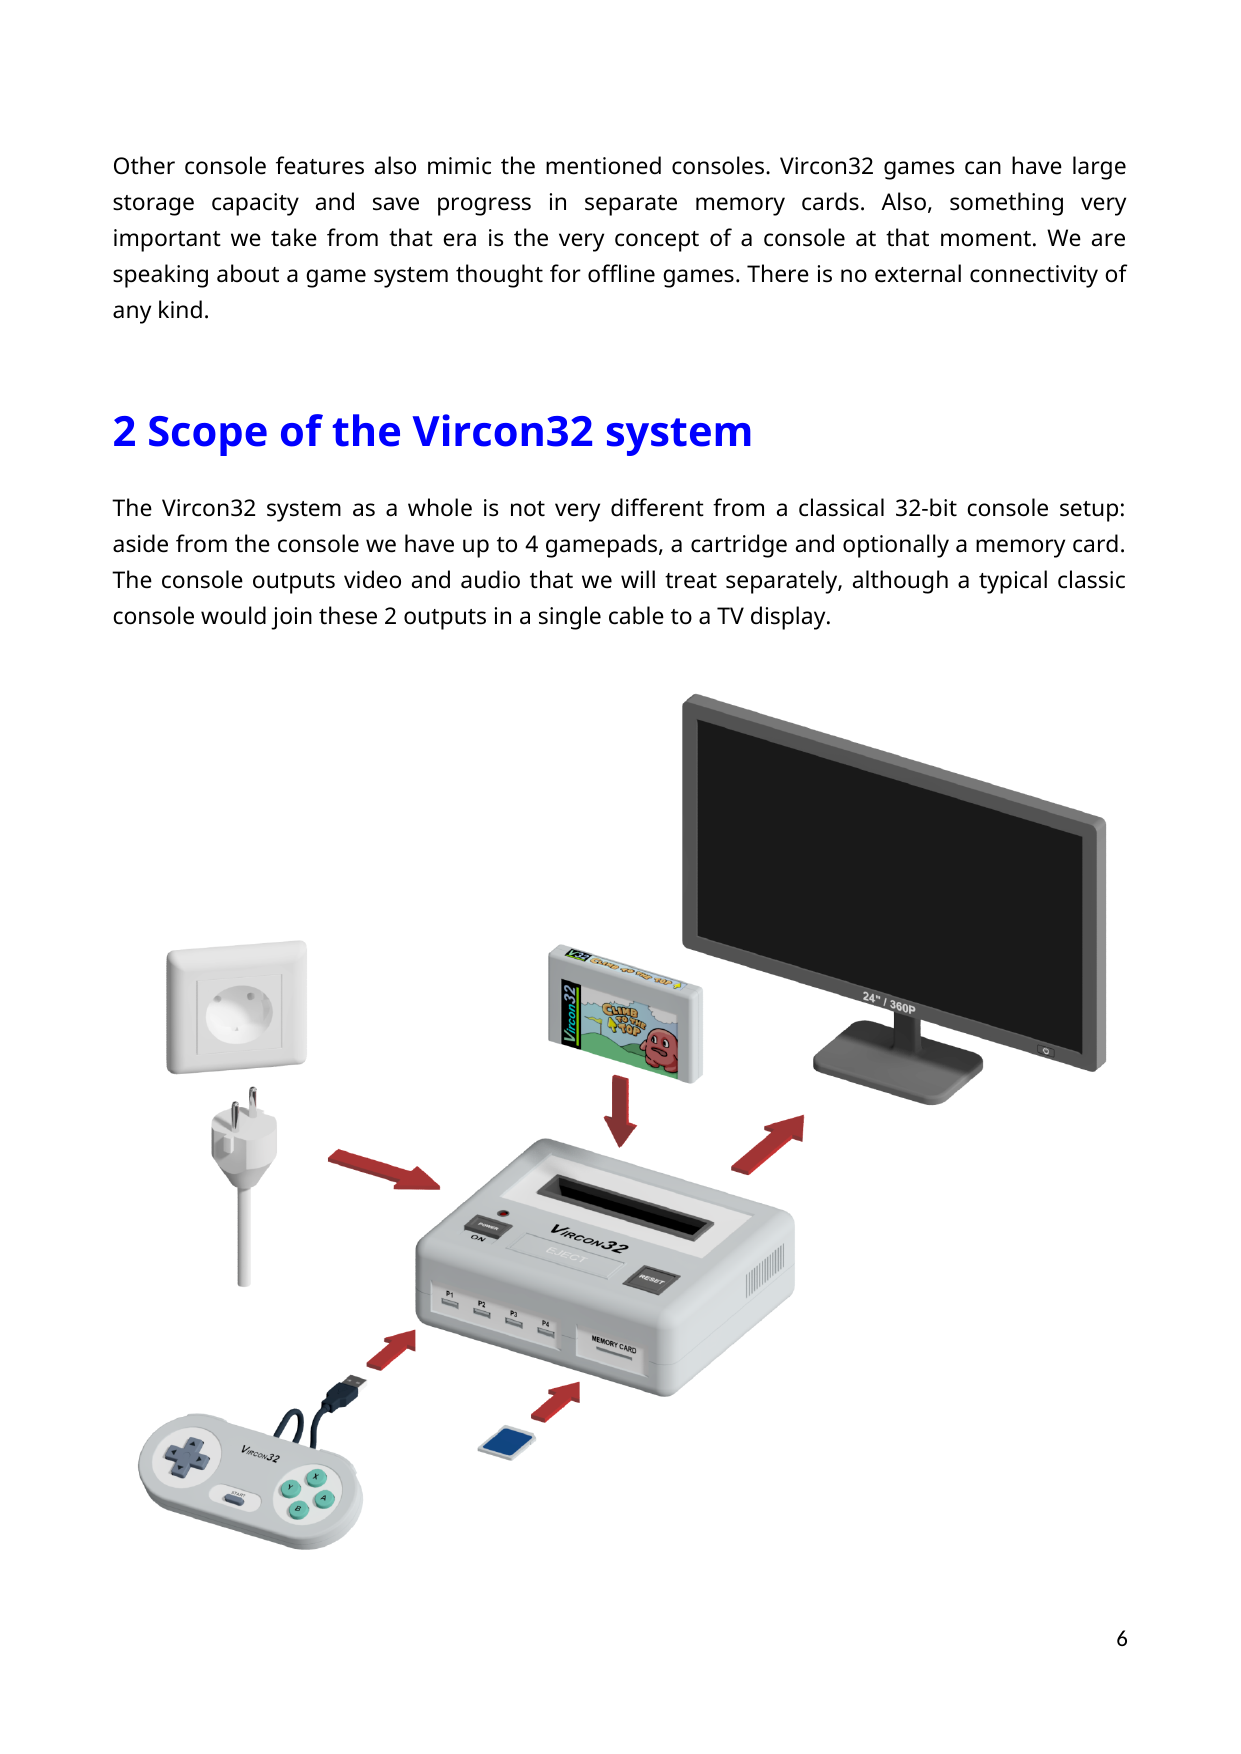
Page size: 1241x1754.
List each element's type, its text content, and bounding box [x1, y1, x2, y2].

picture [112, 671, 1128, 1575]
subtitle 2 Scope of the Vircon32 system [112, 402, 1128, 458]
text Other console features also mimic the mentioned consoles. Vircon32 games can have large storage capacity and save progress in separate memory cards. Also, something very important we take from that era is the very concept of a console at that moment. We are speaking about a game system thought for offline games. There is no external connectivity of any kind. [112, 150, 1128, 325]
text The Vircon32 system as a whole is not very different from a classical 32-bit console setup: aside from the console we have up to 4 gamepads, a cartridge and optionally a memory card. The console outputs video and audio that we will treat separately, although a typical classic console would join these 2 outputs in a single cable to a TV display. [112, 492, 1128, 631]
